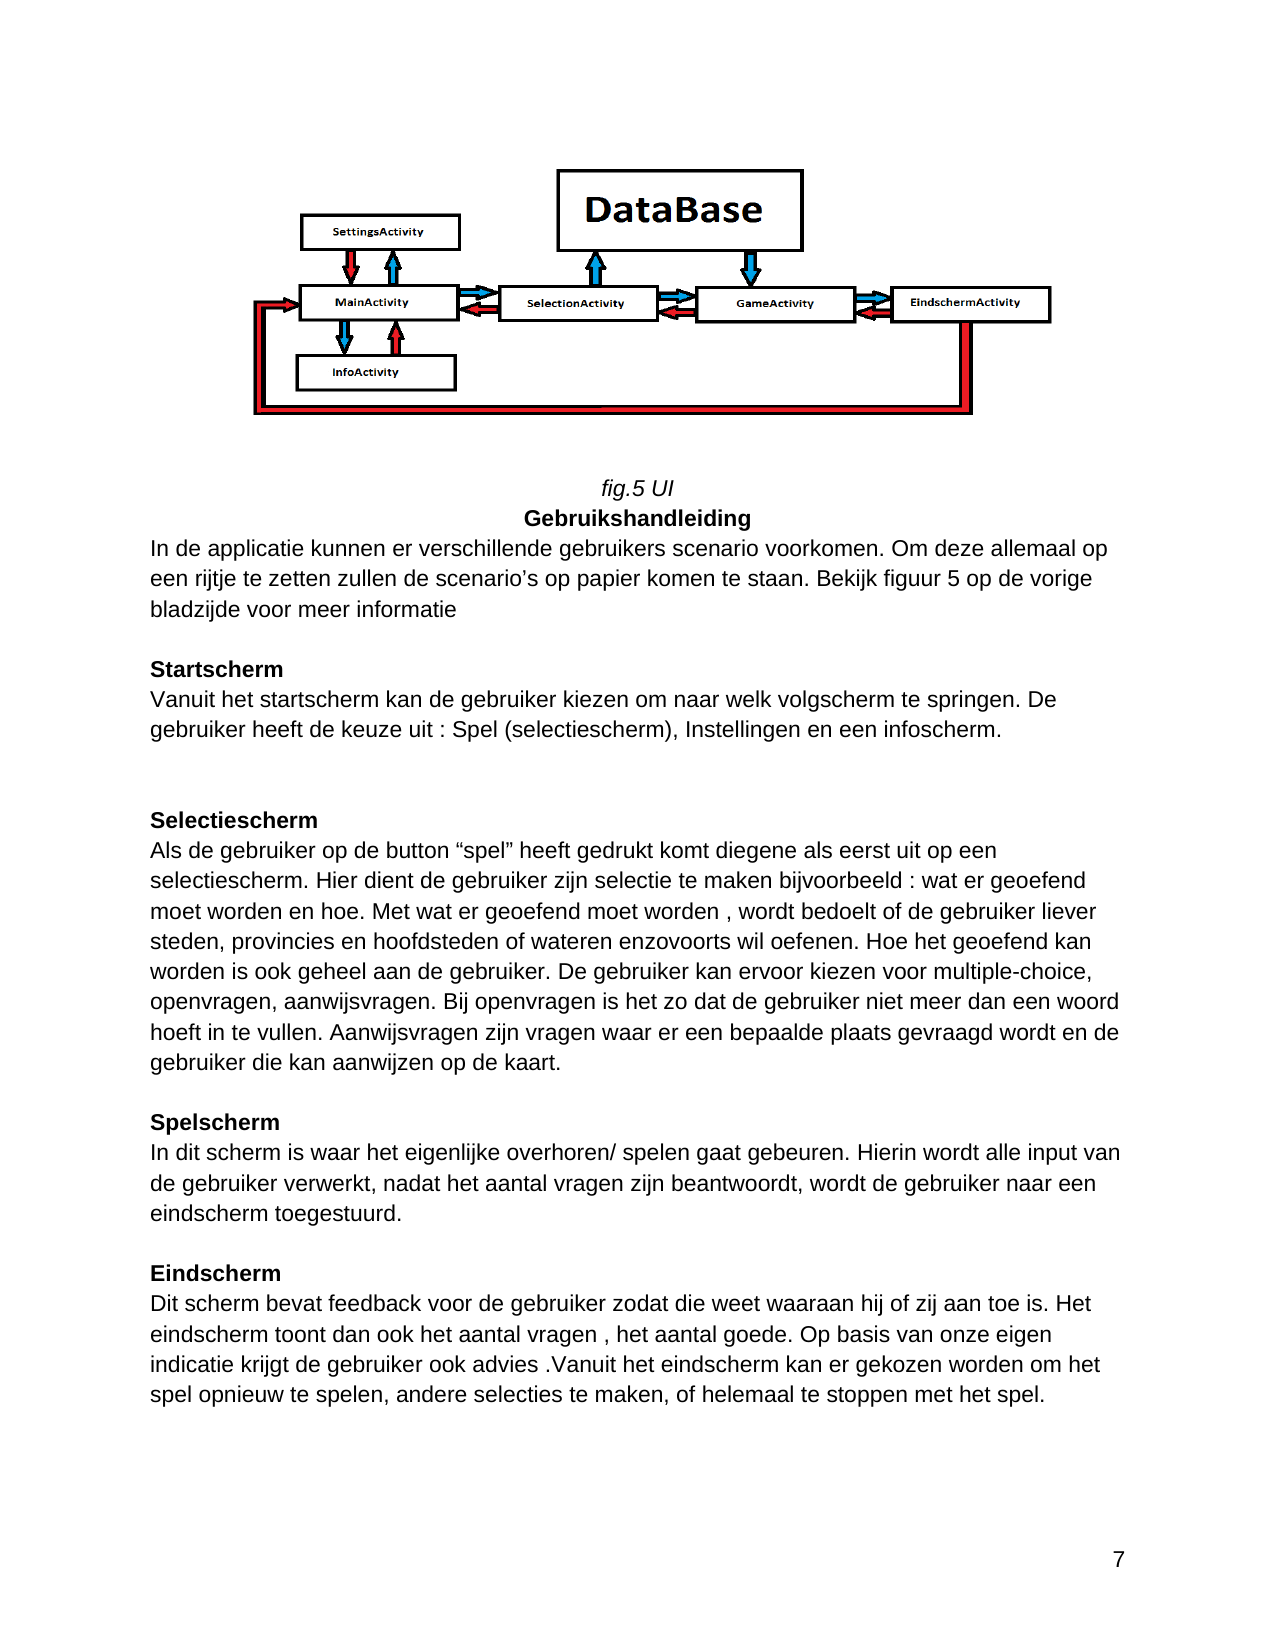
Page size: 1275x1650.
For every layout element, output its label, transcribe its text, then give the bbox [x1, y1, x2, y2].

text Eindscherm [150, 1260, 1125, 1286]
text Vanuit het startscherm kan de gebruiker kiezen om naar welk volgscherm te springen. De gebruiker heeft de keuze uit : Spel (selectiescherm), Instellingen en een infoscherm. [150, 686, 1125, 743]
picture [198, 150, 1077, 471]
text Als de gebruiker op de button “spel” heeft gedrukt komt diegene als eerst uit op een selectiescherm. Hier dient de gebruiker zijn selectie te maken bijvoorbeeld : wat er geoefend moet worden en hoe. Met wat er geoefend moet worden , wordt bedoelt of de gebruiker liever steden, provincies en hoofdsteden of wateren enzovoorts wil oefenen. Hoe het geoefend kan worden is ook geheel aan de gebruiker. De gebruiker kan ervoor kiezen voor multiple-choice, openvragen, aanwijsvragen. Bij openvragen is het zo dat de gebruiker niet meer dan een woord hoeft in te vullen. Aanwijsvragen zijn vragen waar er een bepaalde plaats gevraagd wordt en de gebruiker die kan aanwijzen op de kaart. [150, 837, 1125, 1075]
text Startscherm [150, 656, 1125, 682]
text fig.5 UI [150, 475, 1125, 501]
text Gebruikshandleiding [150, 505, 1125, 531]
text In dit scherm is waar het eigenlijke overhoren/ spelen gaat gebeuren. Hierin wordt alle input van de gebruiker verwerkt, nadat het aantal vragen zijn beantwoordt, wordt de gebruiker naar een eindscherm toegestuurd. [150, 1139, 1125, 1226]
text Selectiescherm [150, 807, 1125, 833]
text In de applicatie kunnen er verschillende gebruikers scenario voorkomen. Om deze allemaal op een rijtje te zetten zullen de scenario’s op papier komen te staan. Bekijk figuur 5 op de vorige bladzijde voor meer informatie [150, 535, 1125, 622]
text Spelscherm [150, 1109, 1125, 1135]
text Dit scherm bevat feedback voor de gebruiker zodat die weet waaraan hij of zij aan toe is. Het eindscherm toont dan ook het aantal vragen , het aantal goede. Op basis van onze eigen indicatie krijgt de gebruiker ook advies .Vanuit het eindscherm kan er gekozen worden om het spel opnieuw te spelen, andere selecties te maken, of helemaal te stoppen met het spel. [150, 1290, 1125, 1407]
